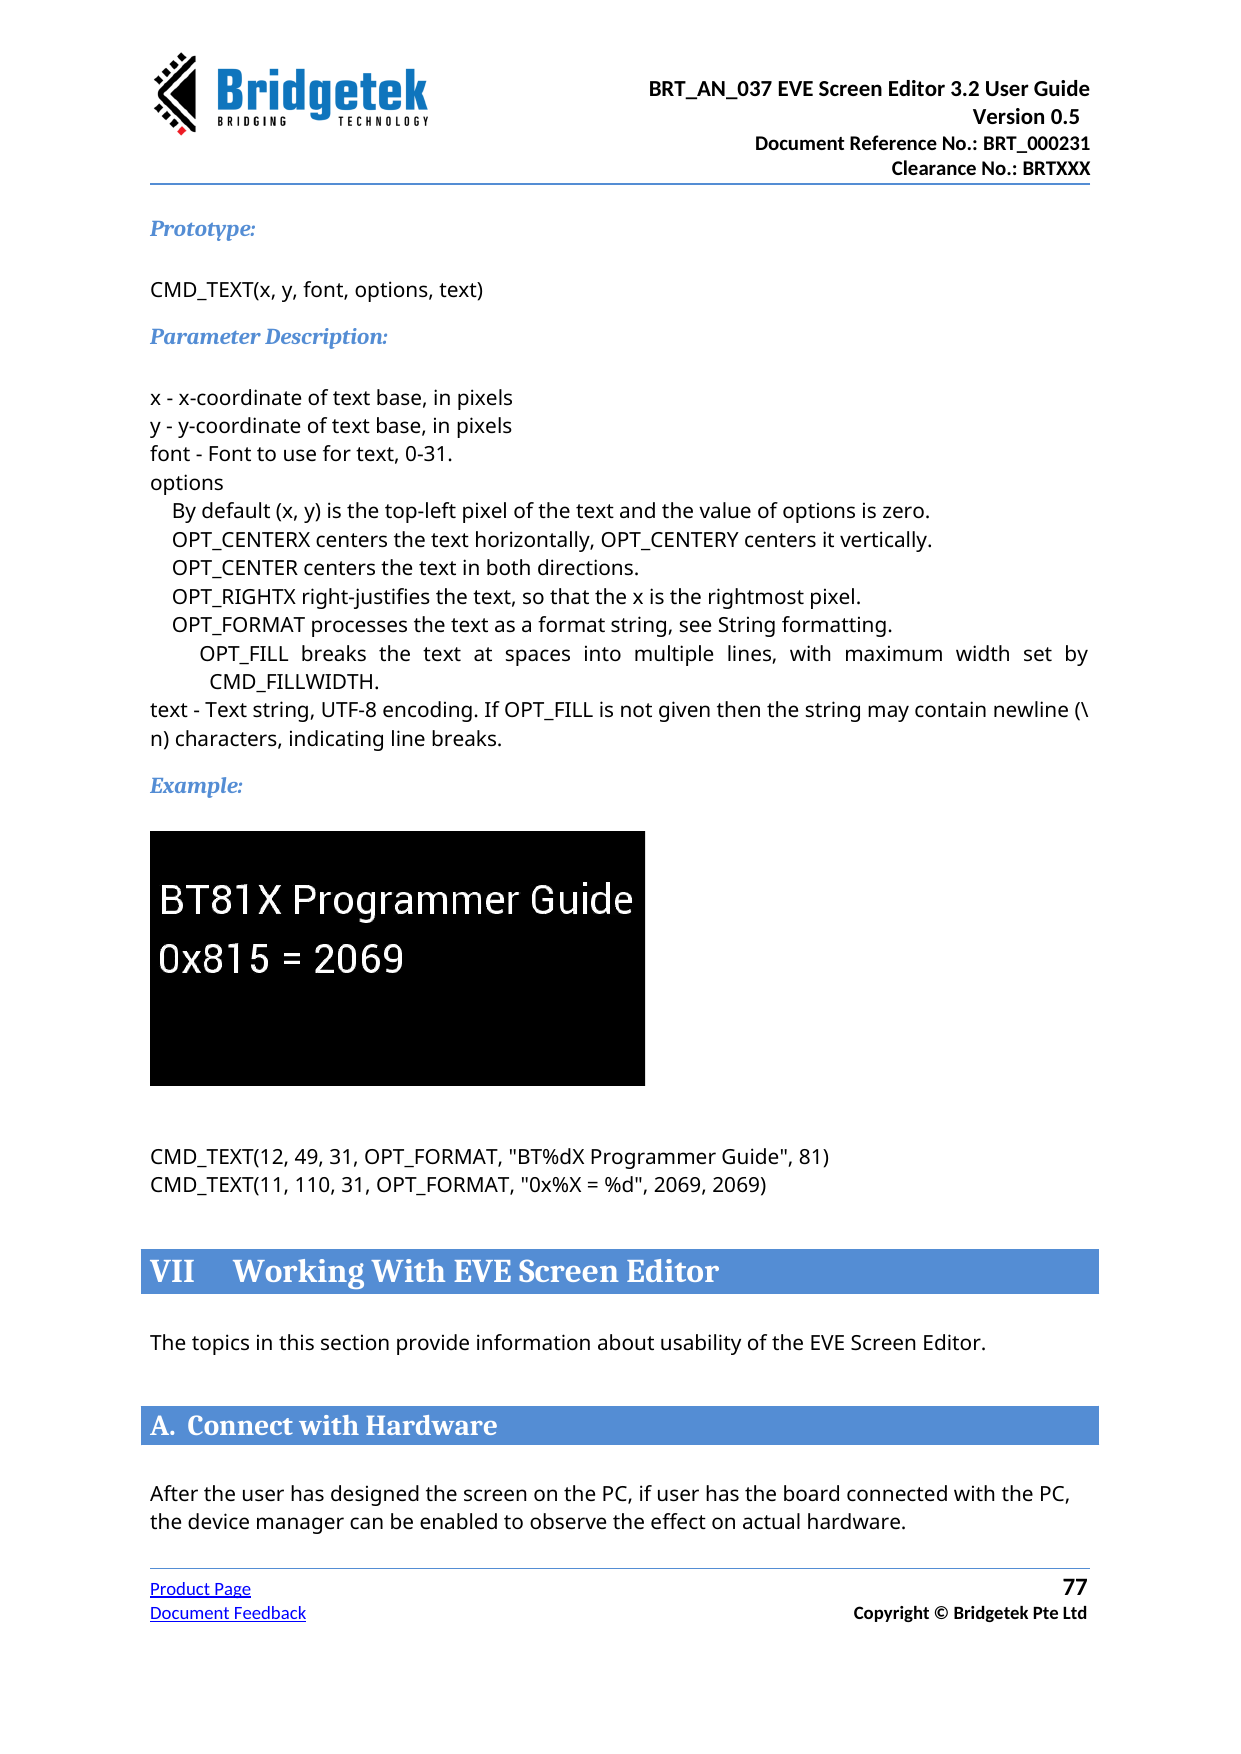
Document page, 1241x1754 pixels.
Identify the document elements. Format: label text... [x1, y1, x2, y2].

text y - y-coordinate of text base, in pixels [150, 411, 1090, 439]
subtitle Prototype: [150, 216, 1090, 242]
text CMD_TEXT(11, 110, 31, OPT_FORMAT, "0x%X = %d", 2069, 2069) [150, 1171, 1090, 1199]
text x - x-coordinate of text base, in pixels [150, 383, 1090, 411]
text OPT_FORMAT processes the text as a format string, see String formatting. [150, 610, 1090, 639]
text After the user has designed the screen on the PC, if user has the board connected with the PC, the device manager can be enabled to observe the effect on actual hardware. [150, 1479, 1090, 1536]
text OPT_CENTERX centers the text horizontally, OPT_CENTERY centers it vertically. [150, 525, 1090, 553]
subtitle Connect with Hardware [142, 1407, 1098, 1444]
text The topics in this section provide information about usability of the EVE Screen Editor. [150, 1328, 1090, 1356]
subtitle Parameter Description: [150, 324, 1090, 350]
text CMD_TEXT(x, y, font, options, text) [150, 275, 1090, 303]
text font - Font to use for text, 0-31. [150, 439, 1090, 468]
text text - Text string, UTF-8 encoding. If OPT_FILL is not given then the string may contain newline (\n) characters, indicating line breaks. [150, 696, 1090, 752]
subtitle Example: [150, 773, 1090, 799]
text OPT_CENTER centers the text in both directions. [150, 553, 1090, 582]
text OPT_RIGHTX right-justifies the text, so that the x is the rightmost pixel. [150, 582, 1090, 610]
picture [150, 831, 646, 1086]
text options [150, 468, 1090, 496]
text By default (x, y) is the top-left pixel of the text and the value of options is zero. [150, 496, 1090, 525]
text CMD_TEXT(12, 49, 31, OPT_FORMAT, "BT%dX Programmer Guide", 81) [150, 1142, 1090, 1171]
picture [146, 48, 429, 137]
subtitle Working With EVE Screen Editor [142, 1250, 1098, 1293]
text OPT_FILL breaks the text at spaces into multiple lines, with maximum width set by CMD_FILLWIDTH. [150, 639, 1090, 696]
